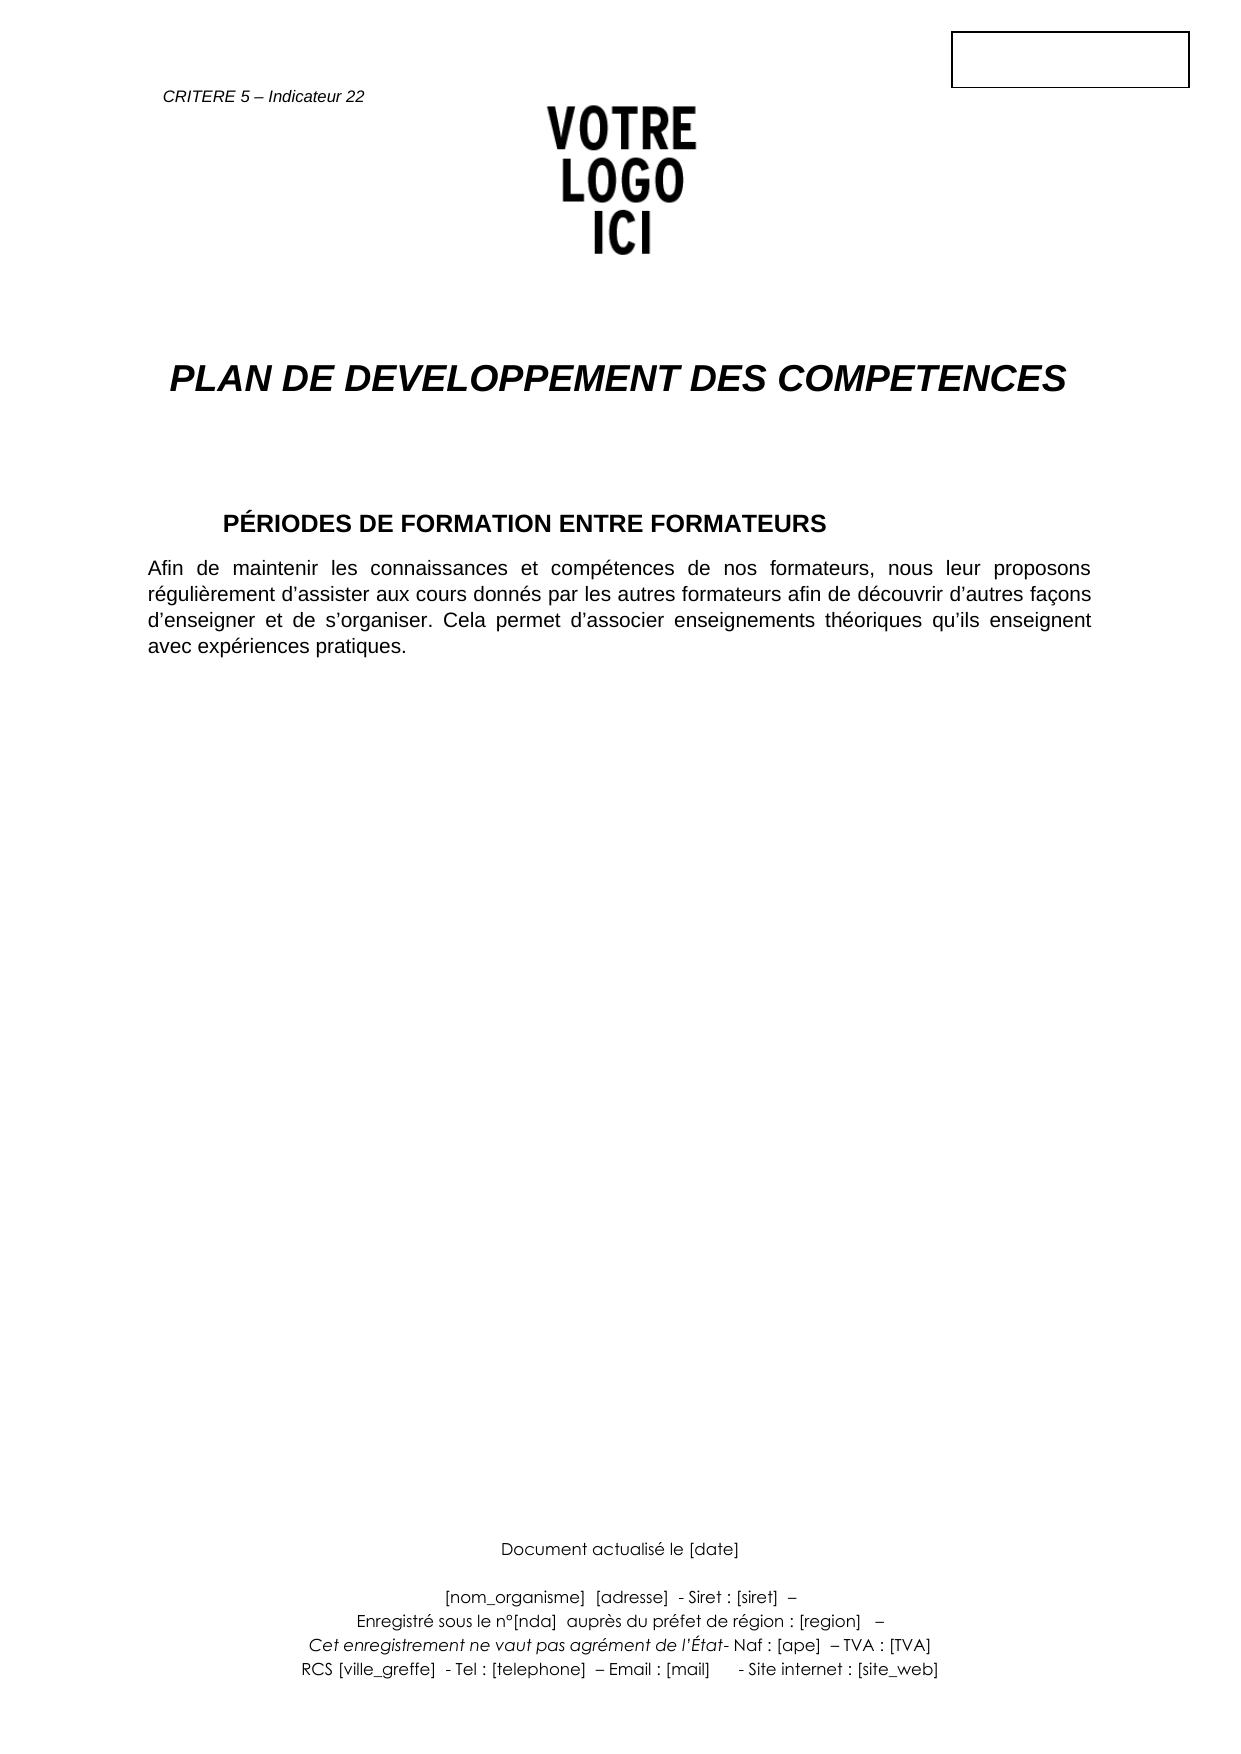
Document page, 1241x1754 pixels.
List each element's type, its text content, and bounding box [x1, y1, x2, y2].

picture [516, 73, 725, 282]
text PLAN DE DEVELOPPEMENT DES COMPETENCES [148, 357, 1093, 400]
text Afin de maintenir les connaissances et compétences de nos formateurs, nous leur proposons régulièrement d’assister aux cours donnés par les autres formateurs afin de découvrir d’autres façons d’enseigner et de s’organiser. Cela permet d’associer enseignements théoriques qu’ils enseignent avec expériences pratiques. [148, 556, 1093, 658]
text PÉRIODES DE FORMATION ENTRE FORMATEURS [223, 508, 1093, 537]
